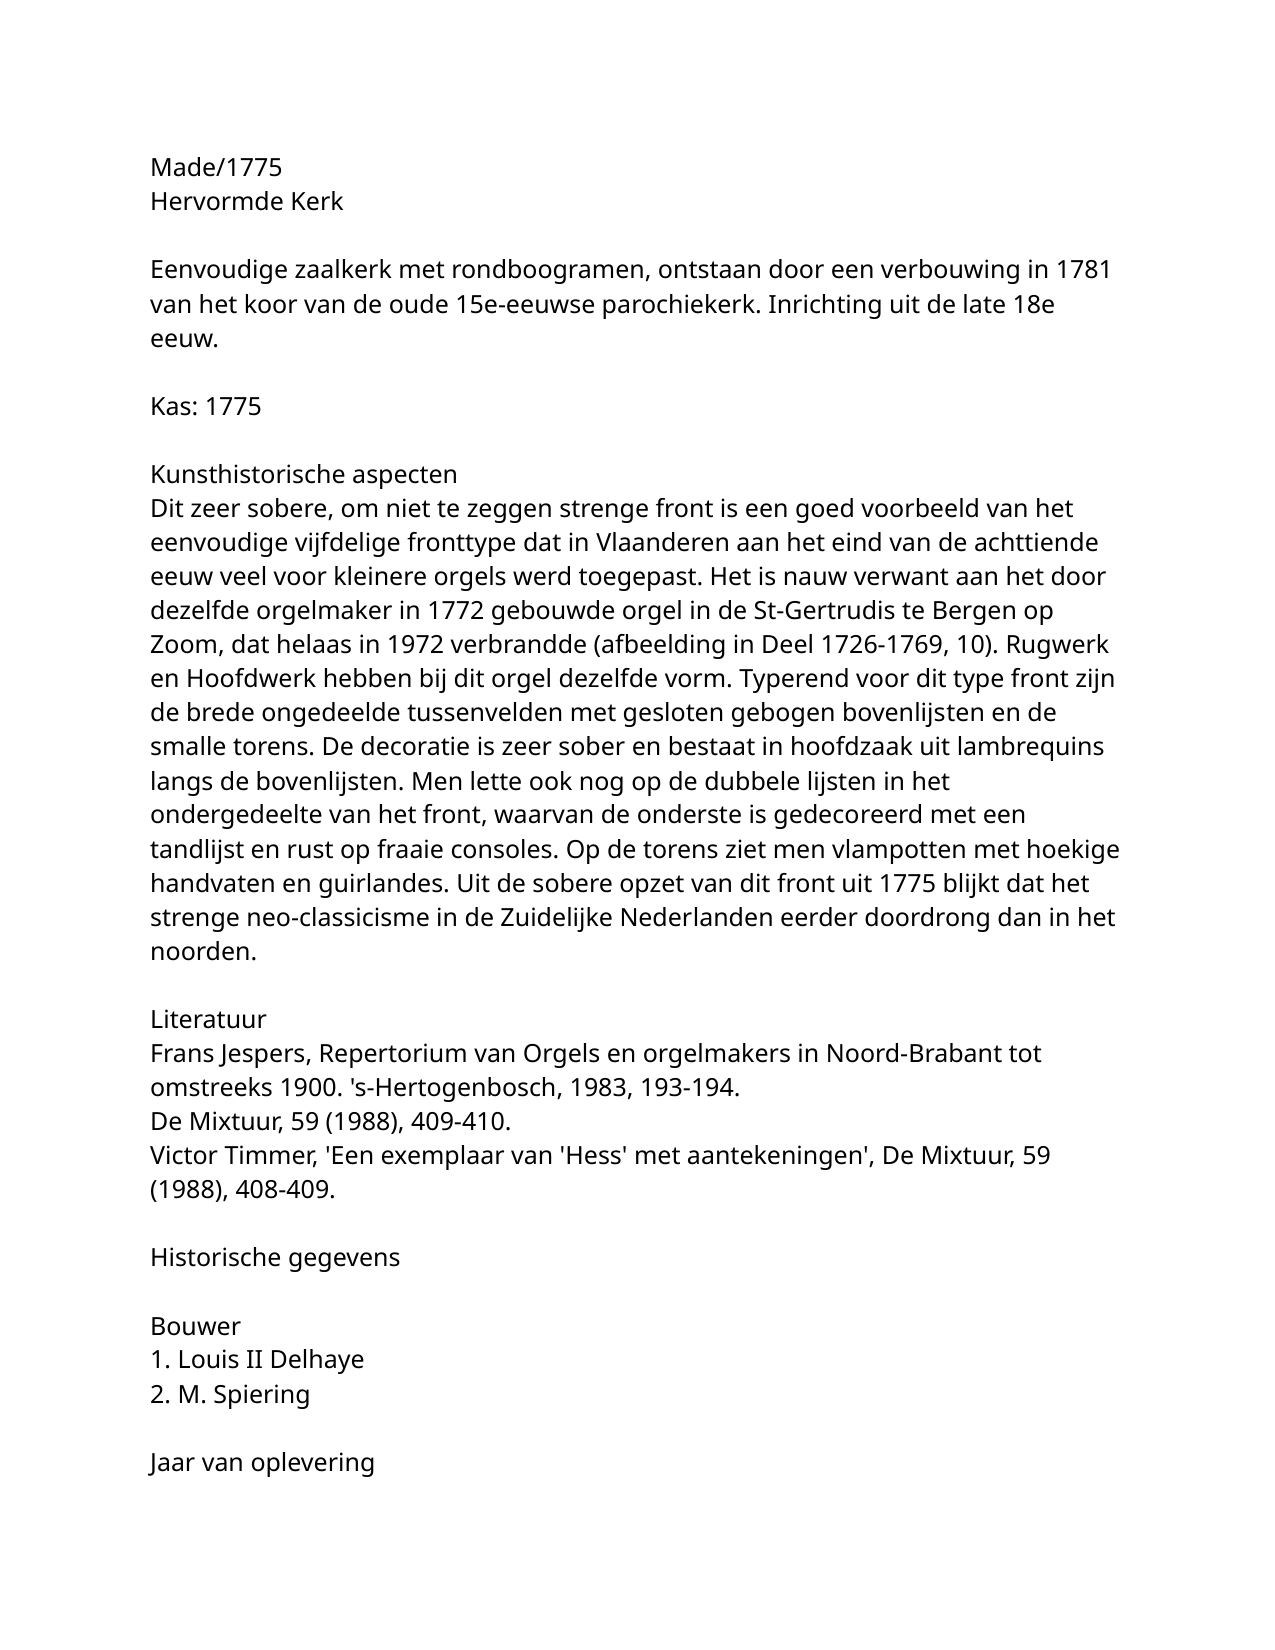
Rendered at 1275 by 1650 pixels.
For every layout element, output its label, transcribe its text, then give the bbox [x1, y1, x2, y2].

text Kunsthistorische aspecten [150, 457, 1125, 491]
text Hervormde Kerk [150, 184, 1125, 218]
text 1. Louis II Delhaye [150, 1342, 1125, 1376]
text Literatuur [150, 1002, 1125, 1036]
text Bouwer [150, 1308, 1125, 1342]
text Kas: 1775 [150, 388, 1125, 422]
text Frans Jespers, Repertorium van Orgels en orgelmakers in Noord-Brabant tot omstreeks 1900. 's-Hertogenbosch, 1983, 193-194. [150, 1036, 1125, 1104]
text Dit zeer sobere, om niet te zeggen strenge front is een goed voorbeeld van het eenvoudige vijfdelige fronttype dat in Vlaanderen aan het eind van de achttiende eeuw veel voor kleinere orgels werd toegepast. Het is nauw verwant aan het door dezelfde orgelmaker in 1772 gebouwde orgel in de St-Gertrudis te Bergen op Zoom, dat helaas in 1972 verbrandde (afbeelding in Deel 1726-1769, 10). Rugwerk en Hoofdwerk hebben bij dit orgel dezelfde vorm. Typerend voor dit type front zijn de brede ongedeelde tussenvelden met gesloten gebogen bovenlijsten en de smalle torens. De decoratie is zeer sober en bestaat in hoofdzaak uit lambrequins langs de bovenlijsten. Men lette ook nog op de dubbele lijsten in het ondergedeelte van het front, waarvan de onderste is gedecoreerd met een tandlijst en rust op fraaie consoles. Op de torens ziet men vlampotten met hoekige handvaten en guirlandes. Uit de sobere opzet van dit front uit 1775 blijkt dat het strenge neo-classicisme in de Zuidelijke Nederlanden eerder doordrong dan in het noorden. [150, 491, 1125, 967]
text De Mixtuur, 59 (1988), 409-410. [150, 1104, 1125, 1138]
text Eenvoudige zaalkerk met rondboogramen, ontstaan door een verbouwing in 1781 van het koor van de oude 15e-eeuwse parochiekerk. Inrichting uit de late 18e eeuw. [150, 252, 1125, 354]
text Victor Timmer, 'Een exemplaar van 'Hess' met aantekeningen', De Mixtuur, 59 (1988), 408-409. [150, 1138, 1125, 1206]
text Historische gegevens [150, 1240, 1125, 1274]
text Jaar van oplevering [150, 1444, 1125, 1478]
text 2. M. Spiering [150, 1376, 1125, 1410]
text Made/1775 [150, 150, 1125, 184]
